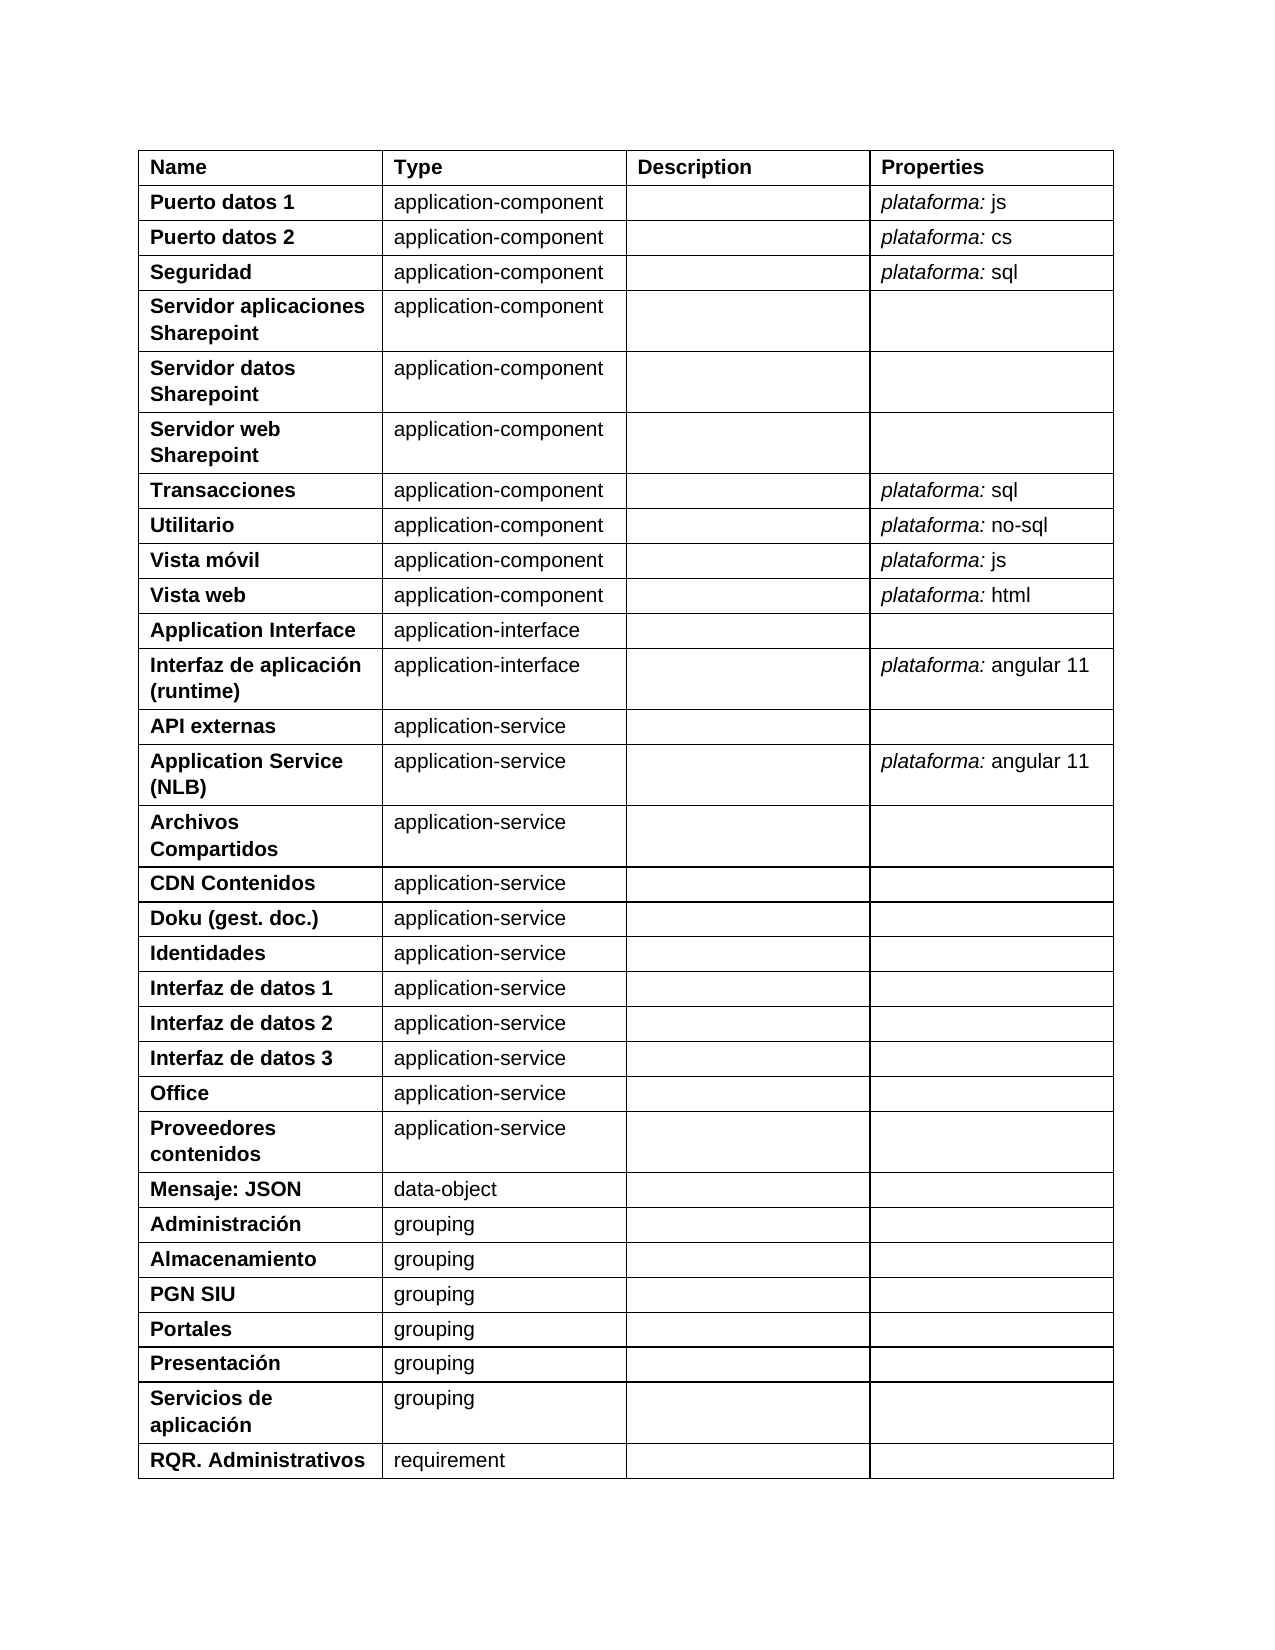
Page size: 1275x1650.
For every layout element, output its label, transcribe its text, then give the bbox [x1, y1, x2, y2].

table_cell [627, 1243, 869, 1277]
table_cell [627, 1278, 869, 1312]
table_cell [871, 1278, 1113, 1312]
table_cell application-component [383, 413, 626, 473]
table_cell plataforma: sql [871, 256, 1113, 289]
table_cell [627, 352, 869, 412]
table_cell plataforma: angular 11 [871, 649, 1113, 709]
table_cell Mensaje: JSON [139, 1173, 382, 1207]
table_cell application-service [383, 937, 626, 971]
table_cell Portales [139, 1313, 382, 1346]
table_cell [627, 579, 869, 613]
table_cell [627, 1042, 869, 1076]
table_cell Application Service (NLB) [139, 745, 382, 805]
table_cell Proveedores contenidos [139, 1112, 382, 1172]
table_cell [627, 474, 869, 508]
table_cell grouping [383, 1383, 626, 1443]
table_cell Almacenamiento [139, 1243, 382, 1277]
table_cell [627, 1208, 869, 1242]
table_cell [627, 806, 869, 866]
table_cell [627, 1112, 869, 1172]
table_cell Vista web [139, 579, 382, 613]
table_header Properties [871, 151, 1113, 185]
table_cell [627, 544, 869, 578]
table_cell Application Interface [139, 614, 382, 648]
table_cell PGN SIU [139, 1278, 382, 1312]
table_cell [871, 1042, 1113, 1076]
table_cell [627, 1444, 869, 1477]
table_cell Interfaz de datos 2 [139, 1007, 382, 1041]
table_cell [871, 710, 1113, 744]
table_cell [627, 1383, 869, 1443]
table_cell plataforma: sql [871, 474, 1113, 508]
table_cell application-component [383, 474, 626, 508]
table_cell application-service [383, 1042, 626, 1076]
table_header Description [627, 151, 869, 185]
table_cell application-service [383, 868, 626, 901]
table_cell [871, 1007, 1113, 1041]
table_cell [871, 1243, 1113, 1277]
table_cell application-component [383, 291, 626, 351]
table_cell [627, 614, 869, 648]
table_cell application-component [383, 579, 626, 613]
table_cell grouping [383, 1313, 626, 1346]
table_cell application-service [383, 972, 626, 1006]
table_cell application-component [383, 352, 626, 412]
table_cell application-service [383, 903, 626, 936]
table_cell [627, 256, 869, 289]
table_header Name [139, 151, 382, 185]
table_cell Doku (gest. doc.) [139, 903, 382, 936]
table_cell [627, 1077, 869, 1111]
table_cell Utilitario [139, 509, 382, 543]
table_cell Seguridad [139, 256, 382, 289]
table_cell grouping [383, 1208, 626, 1242]
table_cell plataforma: js [871, 186, 1113, 220]
table_cell [627, 186, 869, 220]
table_cell [627, 1348, 869, 1381]
table_cell [627, 221, 869, 255]
table_cell [871, 1208, 1113, 1242]
table_cell Servidor aplicaciones Sharepoint [139, 291, 382, 351]
table_cell Interfaz de aplicación (runtime) [139, 649, 382, 709]
table_cell [871, 1173, 1113, 1207]
table_cell [627, 1313, 869, 1346]
table_cell Presentación [139, 1348, 382, 1381]
table_cell plataforma: angular 11 [871, 745, 1113, 805]
table_cell API externas [139, 710, 382, 744]
table_cell Interfaz de datos 1 [139, 972, 382, 1006]
table_cell [871, 1444, 1113, 1477]
table_cell requirement [383, 1444, 626, 1477]
table_cell application-component [383, 509, 626, 543]
table_cell [627, 509, 869, 543]
table_cell application-service [383, 1077, 626, 1111]
table_cell [871, 1112, 1113, 1172]
table_cell [627, 868, 869, 901]
table_cell [627, 972, 869, 1006]
table_cell application-service [383, 745, 626, 805]
table_cell [871, 937, 1113, 971]
table_cell Office [139, 1077, 382, 1111]
table_cell RQR. Administrativos [139, 1444, 382, 1477]
table_cell application-service [383, 1112, 626, 1172]
table_cell application-interface [383, 614, 626, 648]
table_cell [627, 1173, 869, 1207]
table_cell [627, 291, 869, 351]
table_header Type [383, 151, 626, 185]
table_cell Puerto datos 2 [139, 221, 382, 255]
table_cell [871, 352, 1113, 412]
table_cell plataforma: cs [871, 221, 1113, 255]
table_cell [871, 413, 1113, 473]
table_cell CDN Contenidos [139, 868, 382, 901]
table_cell [627, 413, 869, 473]
table_cell [627, 937, 869, 971]
table_cell [871, 1077, 1113, 1111]
table_cell plataforma: html [871, 579, 1113, 613]
table_cell application-service [383, 1007, 626, 1041]
table_cell Interfaz de datos 3 [139, 1042, 382, 1076]
table_cell data-object [383, 1173, 626, 1207]
table_cell plataforma: js [871, 544, 1113, 578]
table_cell grouping [383, 1278, 626, 1312]
table_cell application-component [383, 544, 626, 578]
table_cell Servidor web Sharepoint [139, 413, 382, 473]
table_cell application-service [383, 710, 626, 744]
table_cell Vista móvil [139, 544, 382, 578]
table_cell [627, 1007, 869, 1041]
table_cell Archivos Compartidos [139, 806, 382, 866]
table_cell application-component [383, 256, 626, 289]
table_cell [627, 649, 869, 709]
table_cell application-component [383, 221, 626, 255]
table_cell Identidades [139, 937, 382, 971]
table_cell Transacciones [139, 474, 382, 508]
table_cell [871, 903, 1113, 936]
table_cell [871, 868, 1113, 901]
table_cell [871, 1313, 1113, 1346]
table_cell application-service [383, 806, 626, 866]
table_cell [871, 1348, 1113, 1381]
table_cell [871, 614, 1113, 648]
table_cell grouping [383, 1243, 626, 1277]
table_cell application-interface [383, 649, 626, 709]
table_cell Servicios de aplicación [139, 1383, 382, 1443]
table_cell plataforma: no-sql [871, 509, 1113, 543]
table_cell [627, 903, 869, 936]
table_cell Puerto datos 1 [139, 186, 382, 220]
table_cell [871, 972, 1113, 1006]
table_cell grouping [383, 1348, 626, 1381]
table_cell Servidor datos Sharepoint [139, 352, 382, 412]
table_cell [871, 1383, 1113, 1443]
table_cell [627, 745, 869, 805]
table_cell [871, 291, 1113, 351]
table_cell Administración [139, 1208, 382, 1242]
table_cell [627, 710, 869, 744]
table_cell [871, 806, 1113, 866]
table_cell application-component [383, 186, 626, 220]
